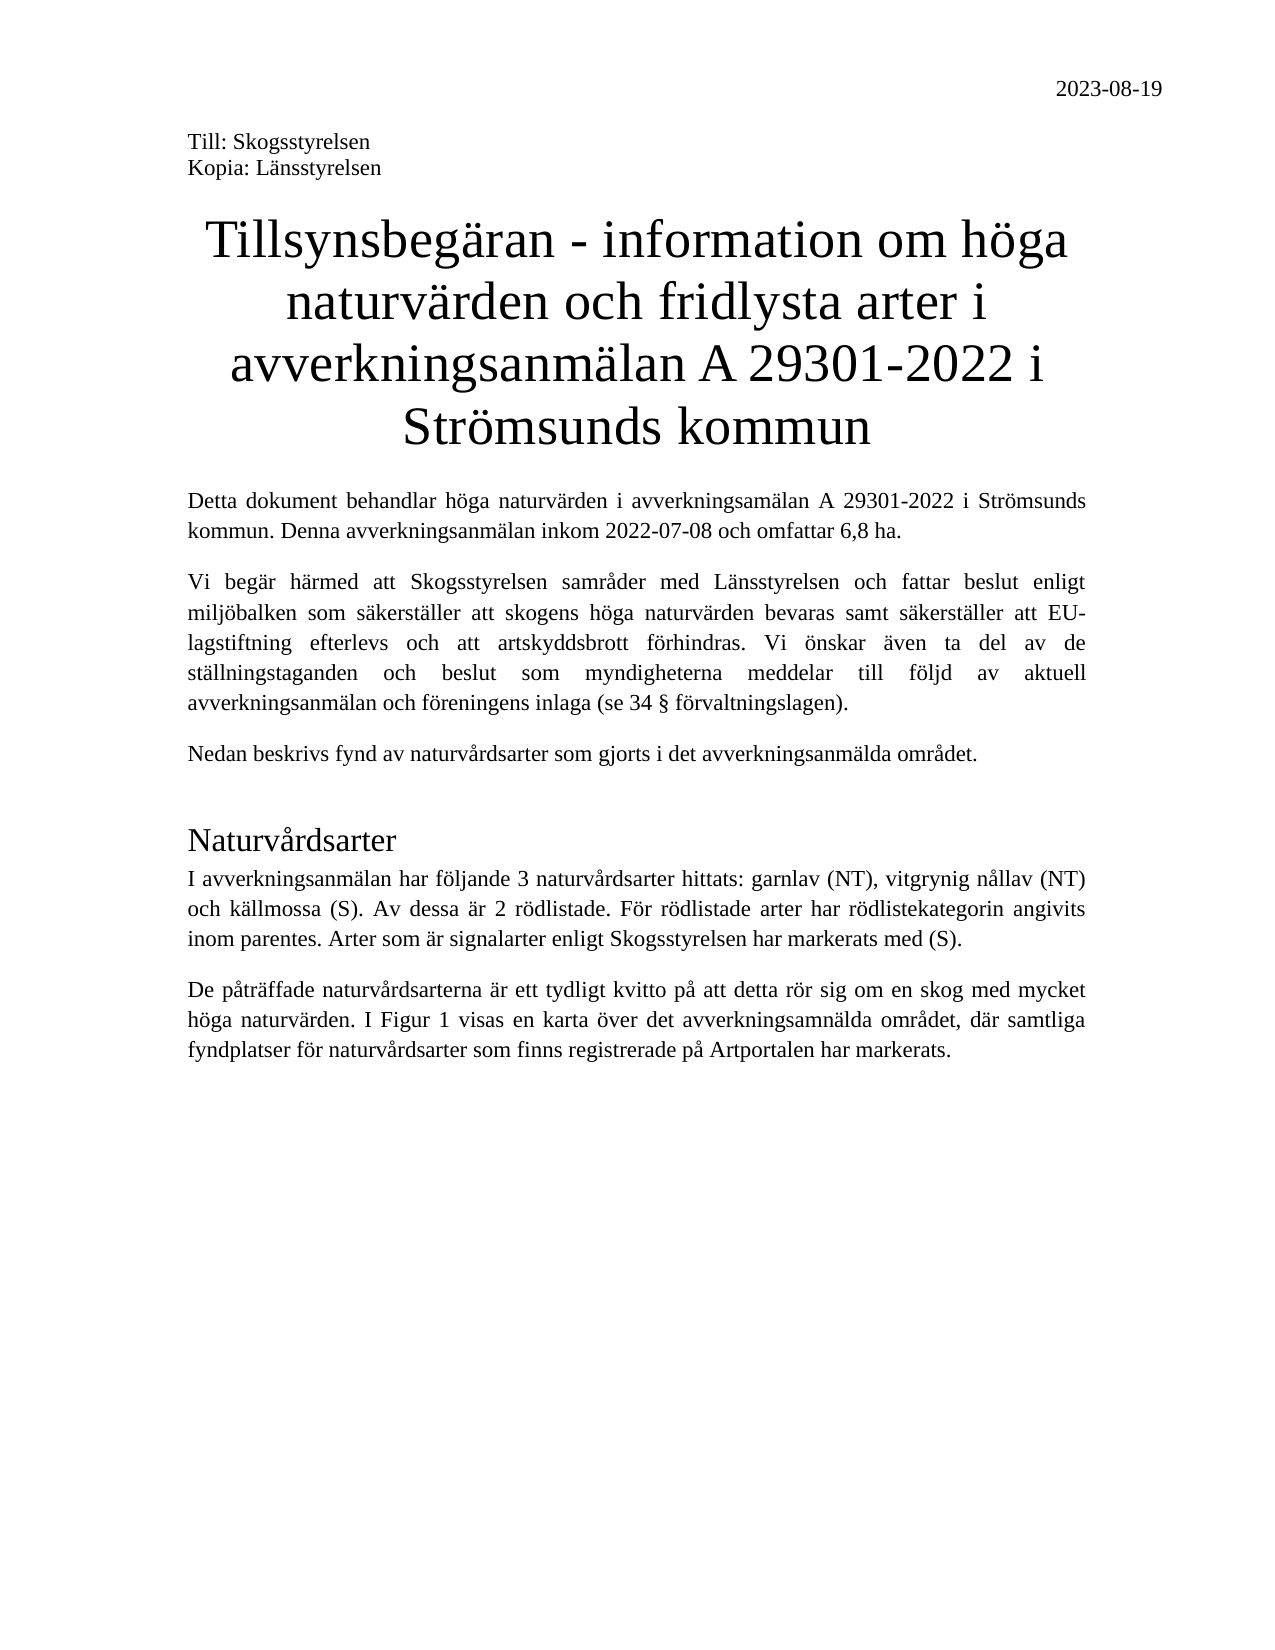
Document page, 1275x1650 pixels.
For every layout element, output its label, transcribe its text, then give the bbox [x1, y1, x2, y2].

text Nedan beskrivs fynd av naturvårdsarter som gjorts i det avverkningsanmälda området. [187, 740, 1087, 767]
text Vi begär härmed att Skogsstyrelsen samråder med Länsstyrelsen och fattar beslut enligt miljöbalken som säkerställer att skogens höga naturvärden bevaras samt säkerställer att EU-lagstiftning efterlevs och att artskyddsbrott förhindras. Vi önskar även ta del av de ställningstaganden och beslut som myndigheterna meddelar till följd av aktuell avverkningsanmälan och föreningens inlaga (se 34 § förvaltningslagen). [187, 568, 1087, 716]
text De påträffade naturvårdsarterna är ett tydligt kvitto på att detta rör sig om en skog med mycket höga naturvärden. I Figur 1 visas en karta över det avverkningsamnälda området, där samtliga fyndplatser för naturvårdsarter som finns registrerade på Artportalen har markerats. [187, 976, 1087, 1063]
text I avverkningsanmälan har följande 3 naturvårdsarter hittats: garnlav (NT), vitgrynig nållav (NT) och källmossa (S). Av dessa är 2 rödlistade. För rödlistade arter har rödlistekategorin angivits inom parentes. Arter som är signalarter enligt Skogsstyrelsen har markerats med (S). [187, 864, 1087, 951]
title Tillsynsbegäran - information om höga naturvärden och fridlysta arter i avverkningsanmälan A 29301-2022 i Strömsunds kommun [187, 207, 1087, 456]
subtitle Naturvårdsarter [187, 821, 1087, 859]
text Detta dokument behandlar höga naturvärden i avverkningsamälan A 29301-2022 i Strömsunds kommun. Denna avverkningsanmälan inkom 2022-07-08 och omfattar 6,8 ha. [187, 487, 1087, 544]
